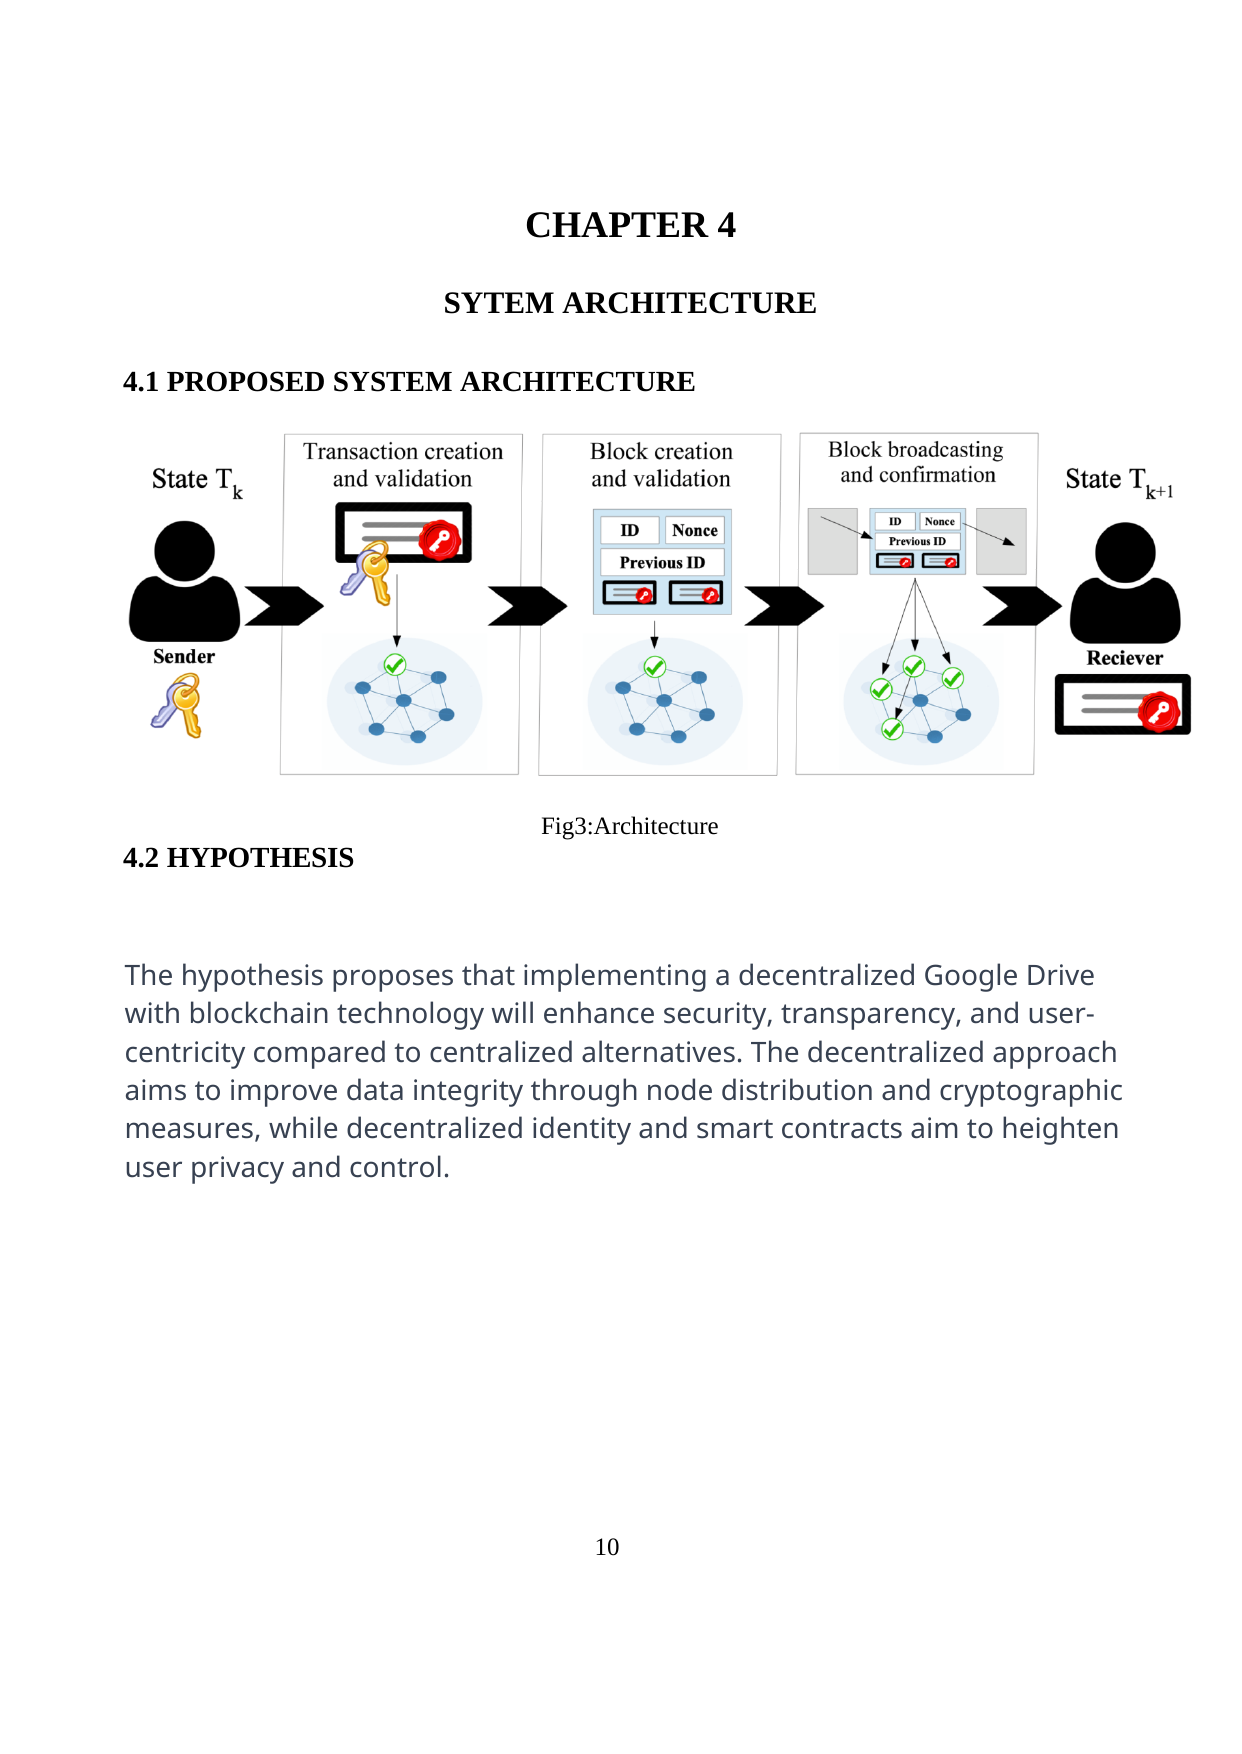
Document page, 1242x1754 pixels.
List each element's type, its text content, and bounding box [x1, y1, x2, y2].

subtitle Fig3:Architecture [123, 811, 1136, 840]
text 10 [77, 1532, 1136, 1560]
subtitle PROPOSED SYSTEM ARCHITECTURE [123, 364, 1136, 398]
picture [124, 429, 1196, 780]
text The hypothesis proposes that implementing a decentralized Google Drive with blockchain technology will enhance security, transparency, and user-centricity compared to centralized alternatives. The decentralized approach aims to improve data integrity through node distribution and cryptographic measures, while decentralized identity and smart contracts aim to heighten user privacy and control. [124, 926, 1136, 1185]
subtitle HYPOTHESIS [123, 840, 1136, 873]
text SYTEM ARCHITECTURE [124, 285, 1136, 321]
text CHAPTER 4 [124, 202, 1136, 245]
